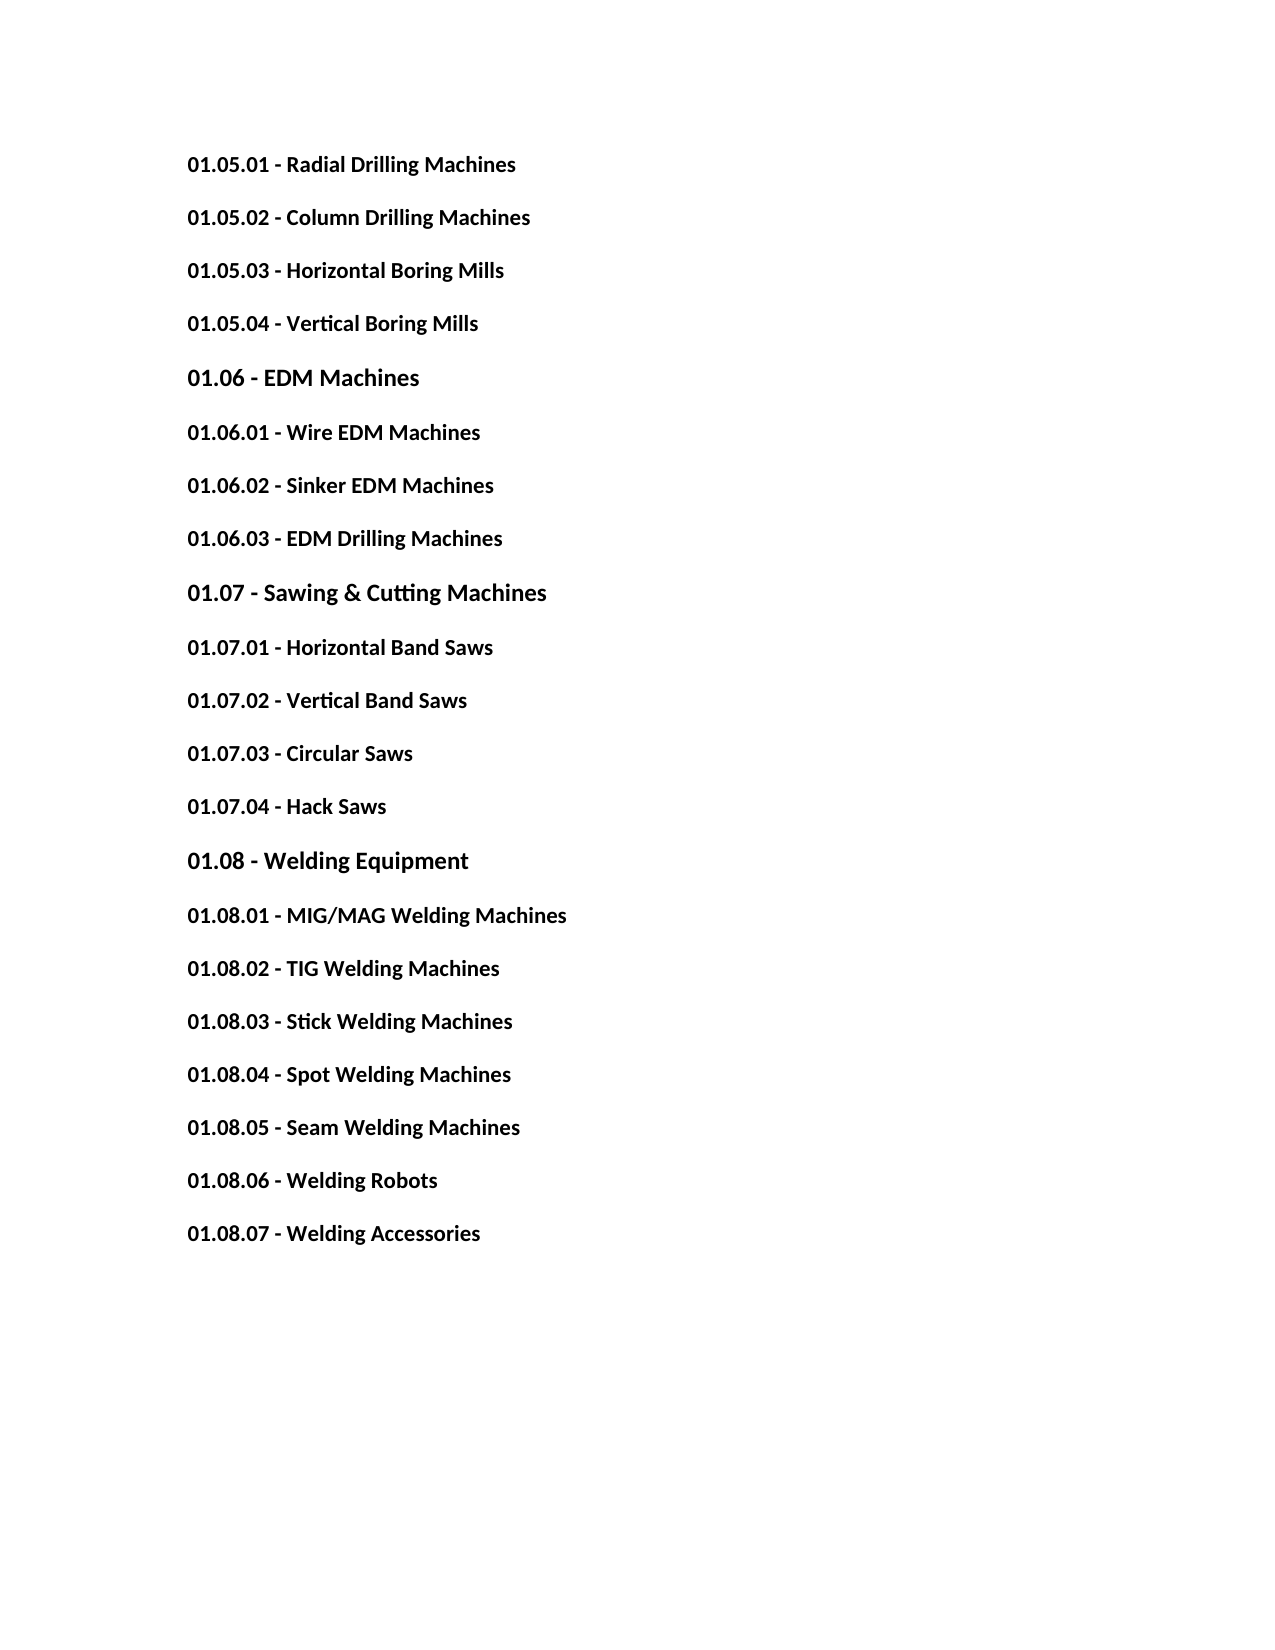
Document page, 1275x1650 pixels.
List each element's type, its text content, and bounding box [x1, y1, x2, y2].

subtitle 01.06.01 - Wire EDM Machines [187, 418, 1087, 446]
subtitle 01.08 - Welding Equipment [187, 845, 1087, 875]
subtitle 01.05.04 - Vertical Boring Mills [187, 309, 1087, 337]
subtitle 01.08.03 - Stick Welding Machines [187, 1007, 1087, 1035]
subtitle 01.07.02 - Vertical Band Saws [187, 686, 1087, 714]
subtitle 01.06 - EDM Machines [187, 362, 1087, 393]
subtitle 01.06.03 - EDM Drilling Machines [187, 524, 1087, 552]
subtitle 01.05.03 - Horizontal Boring Mills [187, 256, 1087, 284]
subtitle 01.07.01 - Horizontal Band Saws [187, 633, 1087, 661]
subtitle 01.08.04 - Spot Welding Machines [187, 1060, 1087, 1088]
subtitle 01.08.06 - Welding Robots [187, 1166, 1087, 1194]
subtitle 01.08.05 - Seam Welding Machines [187, 1113, 1087, 1141]
subtitle 01.07.04 - Hack Saws [187, 792, 1087, 820]
subtitle 01.08.01 - MIG/MAG Welding Machines [187, 901, 1087, 929]
subtitle 01.08.02 - TIG Welding Machines [187, 954, 1087, 982]
subtitle 01.07 - Sawing & Cutting Machines [187, 577, 1087, 607]
subtitle 01.07.03 - Circular Saws [187, 739, 1087, 767]
subtitle 01.05.01 - Radial Drilling Machines [187, 150, 1087, 178]
subtitle 01.06.02 - Sinker EDM Machines [187, 471, 1087, 499]
subtitle 01.05.02 - Column Drilling Machines [187, 203, 1087, 231]
subtitle 01.08.07 - Welding Accessories [187, 1219, 1087, 1247]
